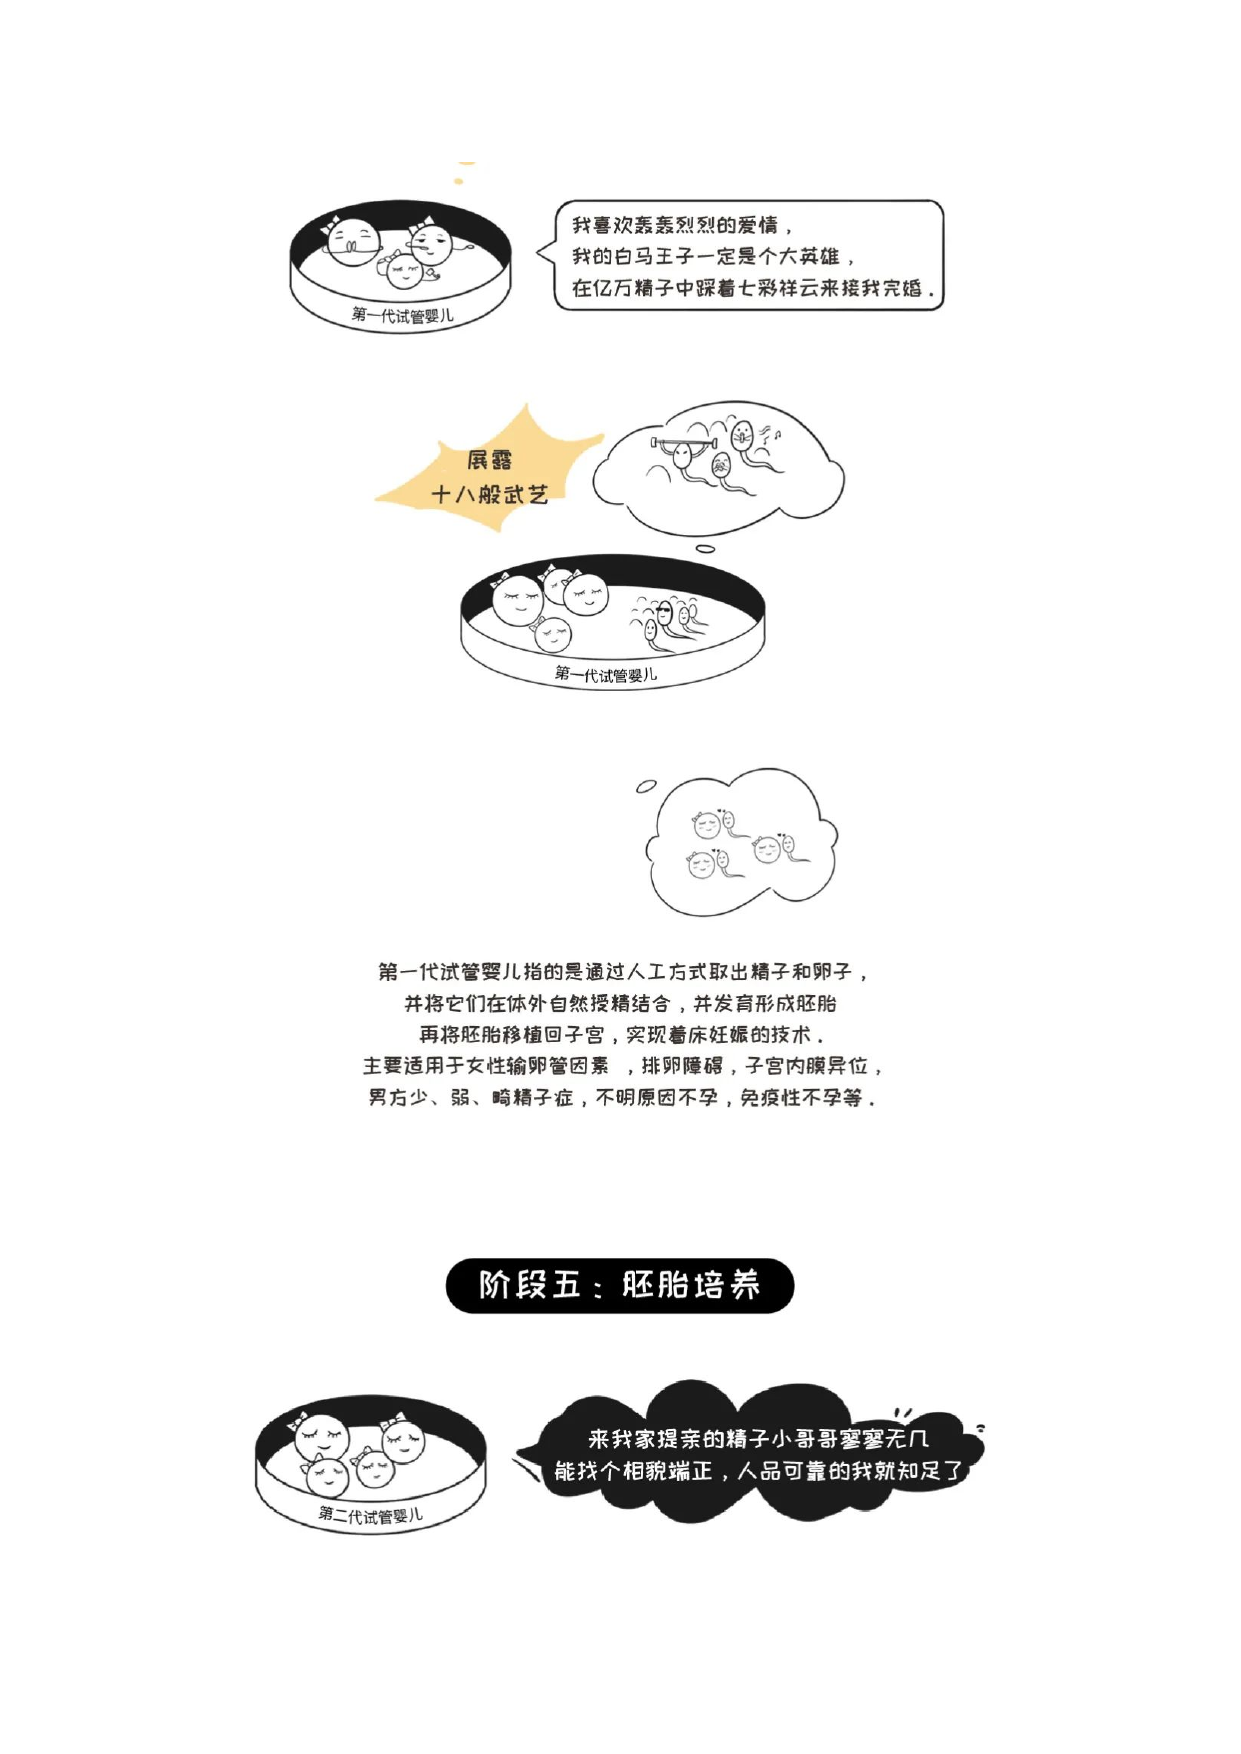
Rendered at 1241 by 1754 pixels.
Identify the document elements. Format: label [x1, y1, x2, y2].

picture [210, 162, 1030, 1592]
